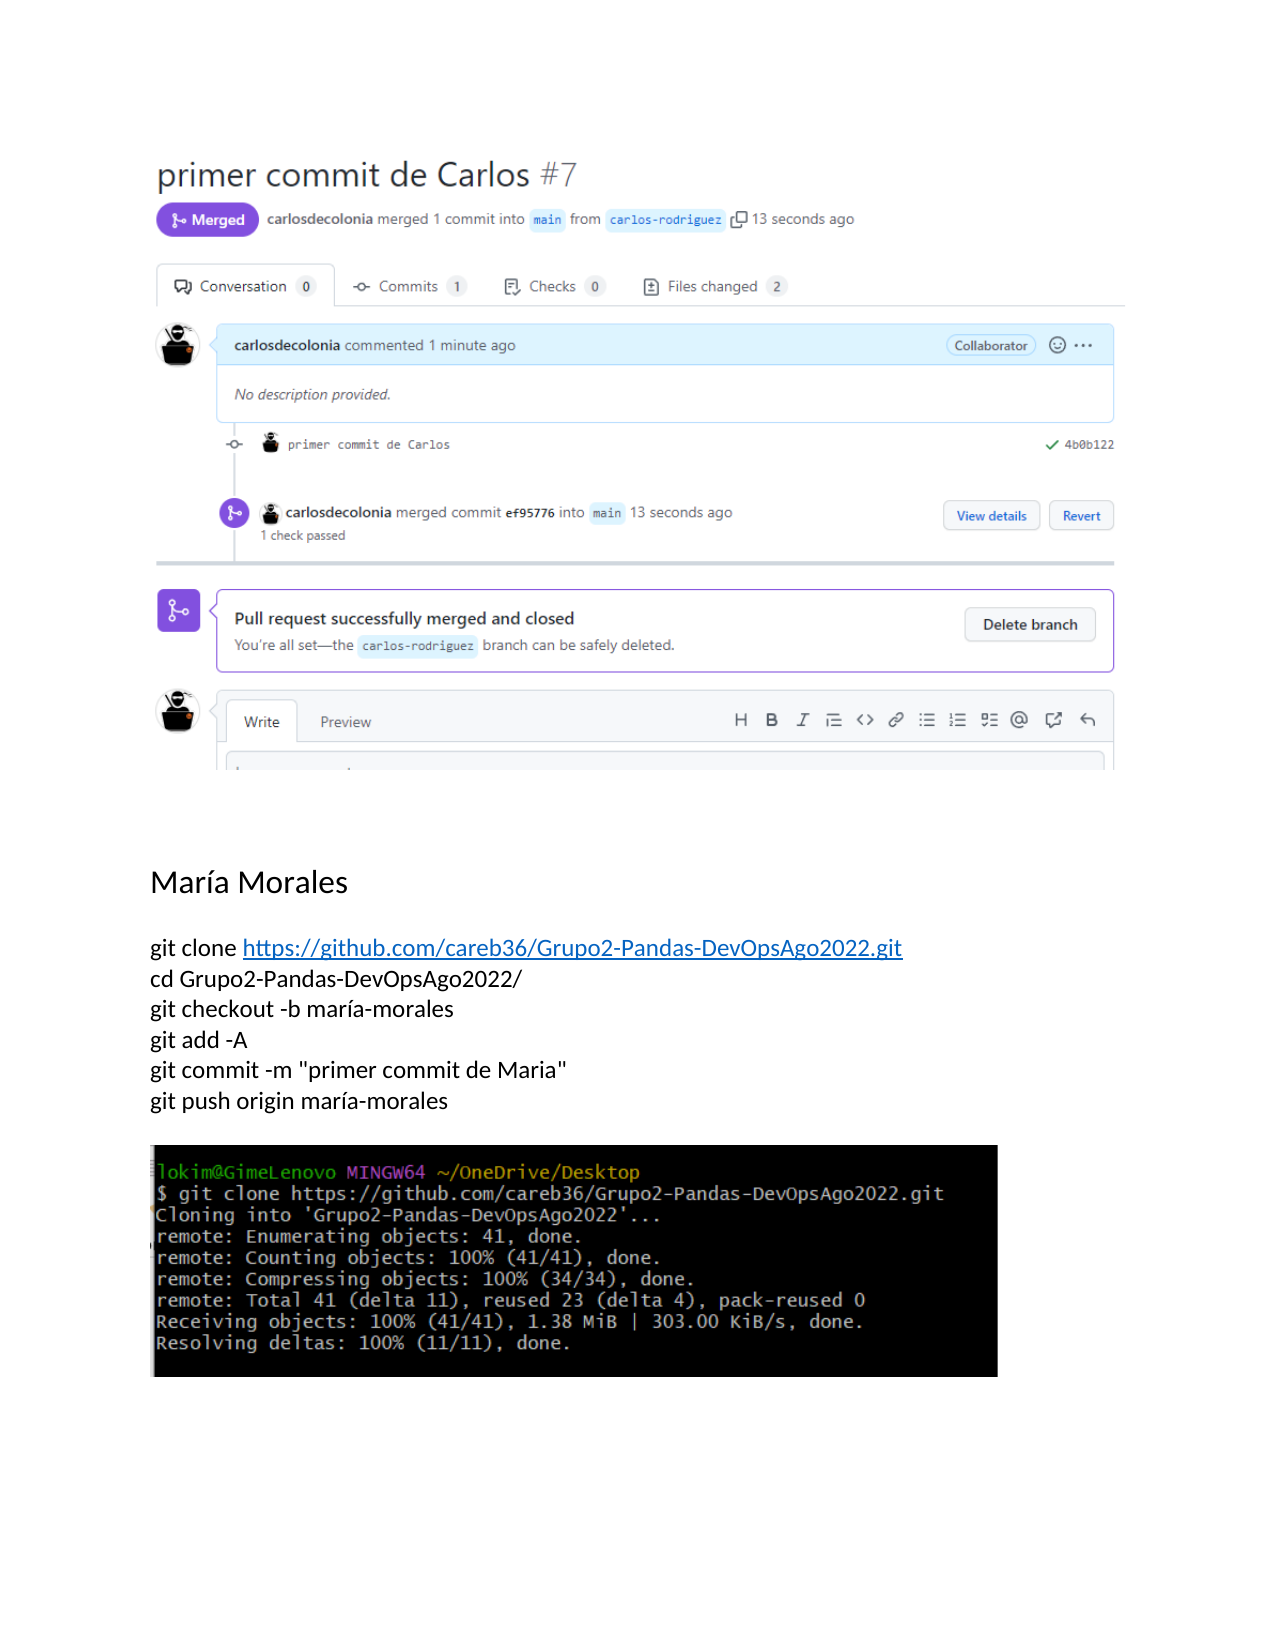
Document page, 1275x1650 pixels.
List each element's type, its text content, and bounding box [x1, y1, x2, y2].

text git push origin maría-morales [150, 1085, 1125, 1115]
text git commit -m "primer commit de Maria" [150, 1054, 1125, 1085]
picture [150, 1145, 998, 1377]
text git checkout -b maría-morales [150, 993, 1125, 1024]
text git add -A [150, 1024, 1125, 1054]
picture [150, 150, 1125, 770]
text git clone https://github.com/careb36/Grupo2-Pandas-DevOpsAgo2022.git [150, 932, 1125, 963]
text María Morales [150, 861, 1125, 902]
text cd Grupo2-Pandas-DevOpsAgo2022/ [150, 963, 1125, 993]
